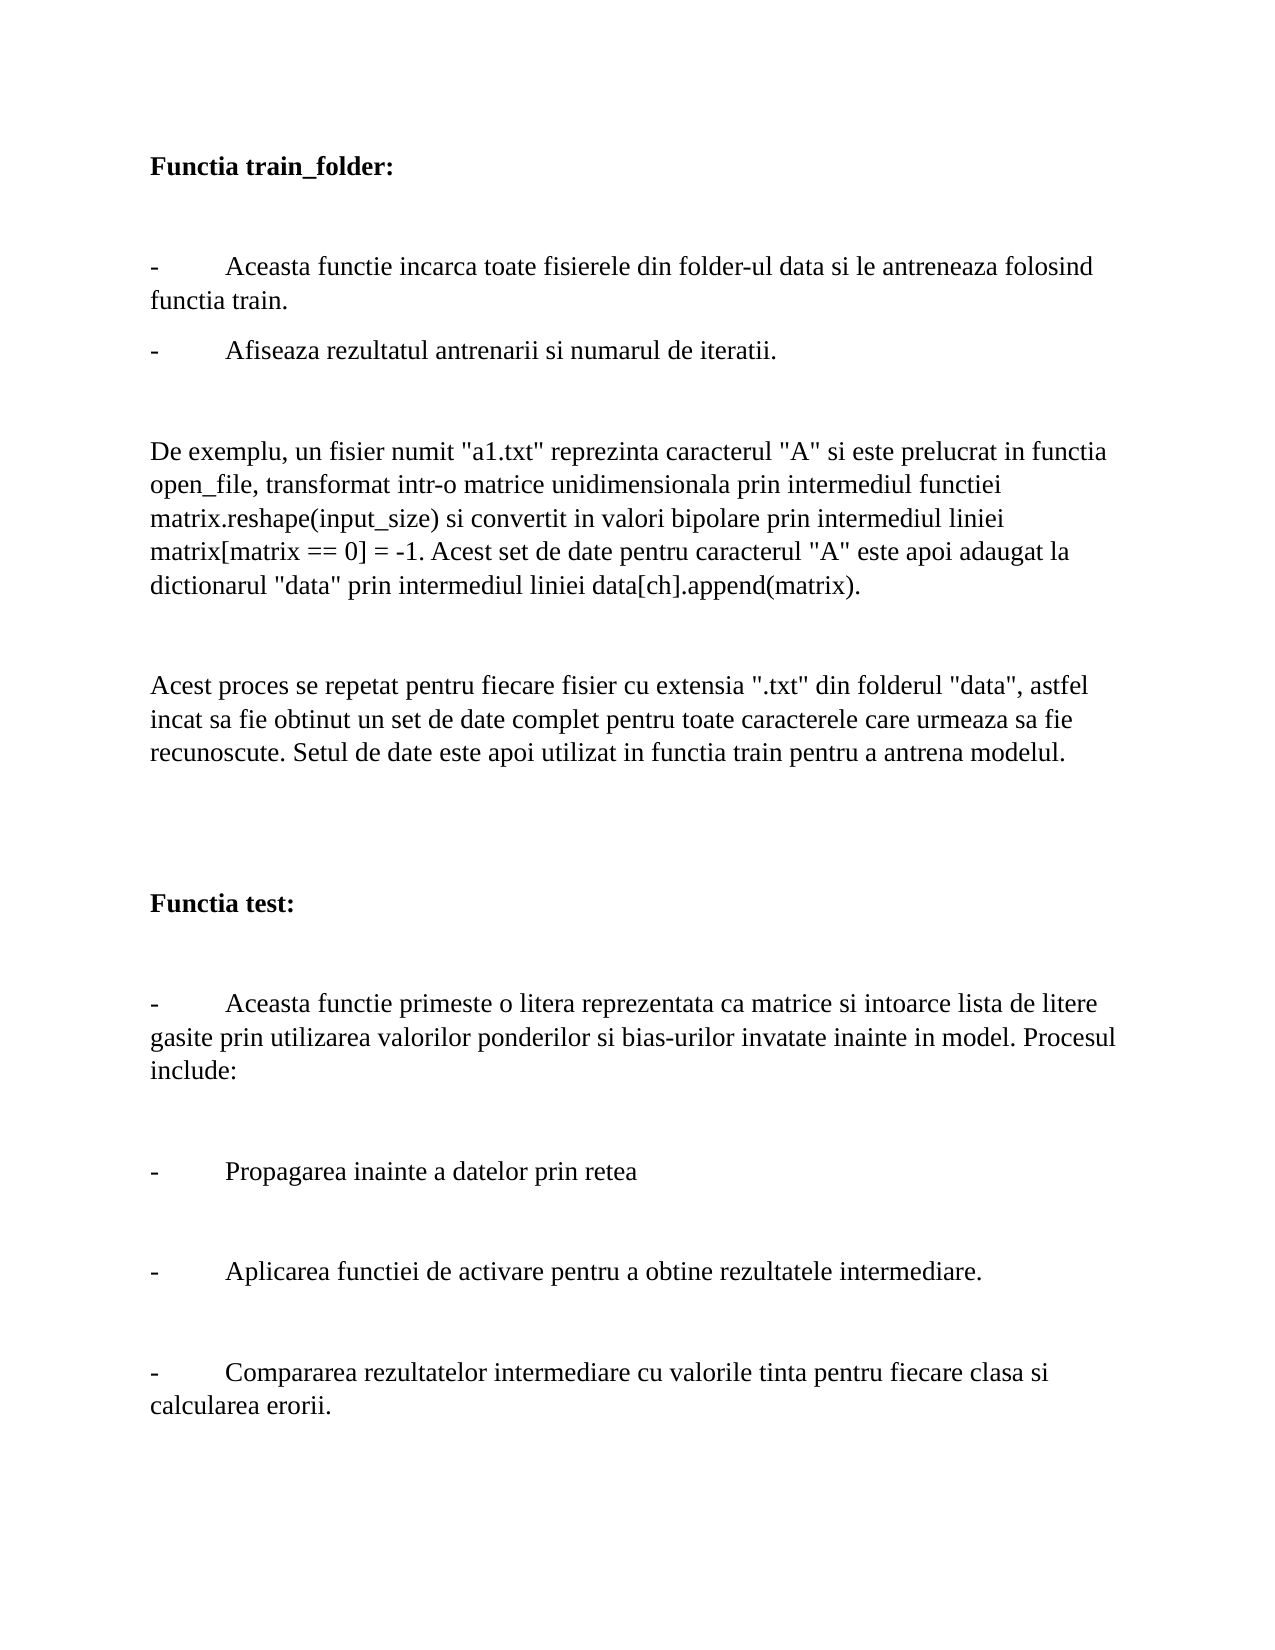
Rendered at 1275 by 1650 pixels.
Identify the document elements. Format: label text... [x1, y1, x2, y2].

text Acest proces se repetat pentru fiecare fisier cu extensia ".txt" din folderul "data", astfel incat sa fie obtinut un set de date complet pentru toate caracterele care urmeaza sa fie recunoscute. Setul de date este apoi utilizat in functia train pentru a antrena modelul. [150, 669, 1125, 767]
text - Afiseaza rezultatul antrenarii si numarul de iteratii. [150, 334, 1125, 365]
text - Propagarea inainte a datelor prin retea [150, 1155, 1125, 1186]
text - Aceasta functie incarca toate fisierele din folder-ul data si le antreneaza folosind functia train. [150, 250, 1125, 315]
text - Aplicarea functiei de activare pentru a obtine rezultatele intermediare. [150, 1255, 1125, 1286]
text Functia test: [150, 887, 1125, 918]
text - Compararea rezultatelor intermediare cu valorile tinta pentru fiecare clasa si calcularea erorii. [150, 1356, 1125, 1420]
text - Aceasta functie primeste o litera reprezentata ca matrice si intoarce lista de litere gasite prin utilizarea valorilor ponderilor si bias-urilor invatate inainte in model. Procesul include: [150, 987, 1125, 1086]
text Functia train_folder: [150, 150, 1125, 181]
text De exemplu, un fisier numit "a1.txt" reprezinta caracterul "A" si este prelucrat in functia open_file, transformat intr-o matrice unidimensionala prin intermediul functiei matrix.reshape(input_size) si convertit in valori bipolare prin intermediul liniei matrix[matrix == 0] = -1. Acest set de date pentru caracterul "A" este apoi adaugat la dictionarul "data" prin intermediul liniei data[ch].append(matrix). [150, 434, 1125, 600]
